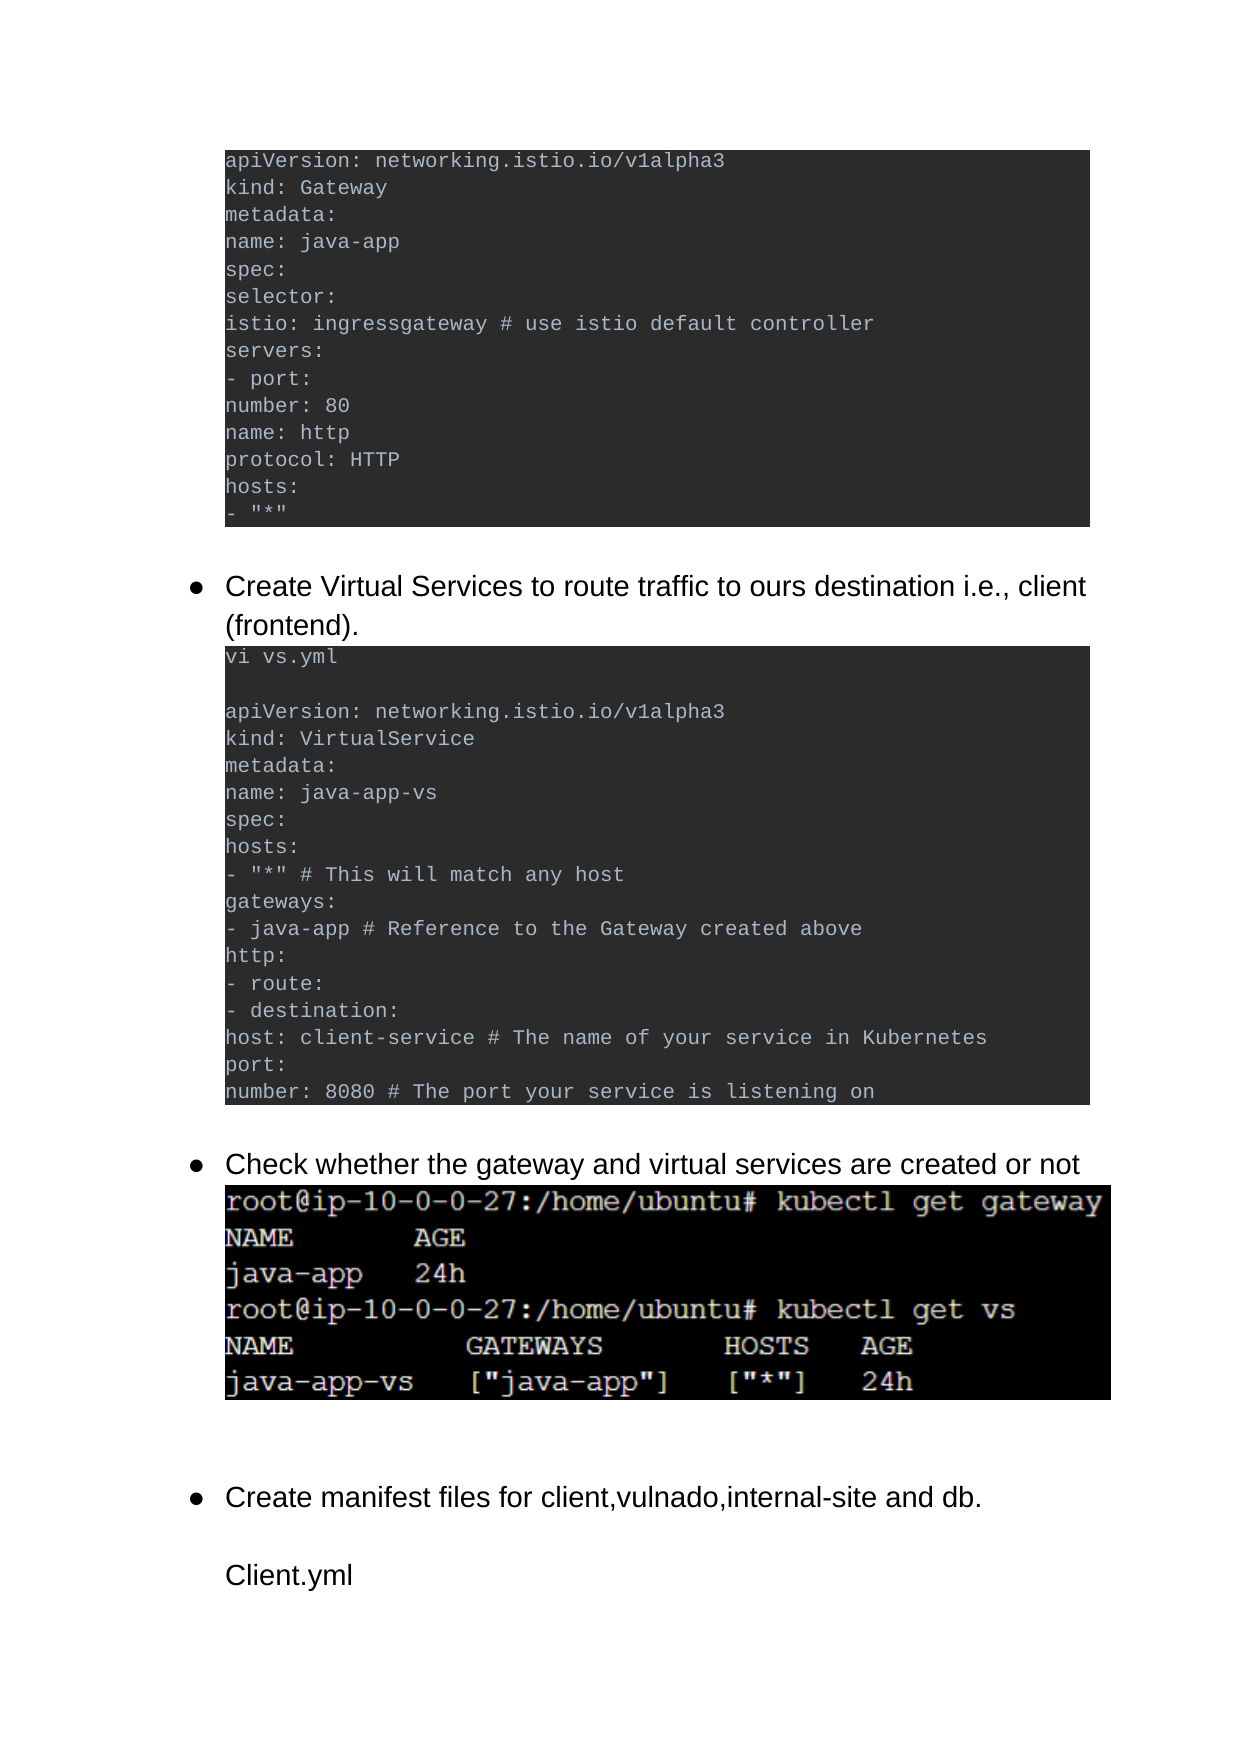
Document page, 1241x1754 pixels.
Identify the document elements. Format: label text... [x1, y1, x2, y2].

text port: [225, 1054, 1090, 1078]
text - destination: [225, 1000, 1090, 1023]
text spec: [225, 259, 1090, 282]
text Client.yml [225, 1558, 1090, 1591]
picture [225, 1185, 1111, 1400]
list Create manifest files for client,vulnado,internal-site and db. [187, 1481, 1090, 1514]
text name: java-app-vs [225, 782, 1090, 806]
text metadata: [225, 755, 1090, 779]
text hosts: [225, 476, 1090, 500]
text - "*" [225, 503, 1090, 527]
text selector: [225, 286, 1090, 309]
text hosts: [225, 837, 1090, 860]
text - route: [225, 972, 1090, 996]
text number: 8080 # The port your service is listening on [225, 1081, 1090, 1105]
text number: 80 [225, 395, 1090, 418]
text - java-app # Reference to the Gateway created above [225, 918, 1090, 942]
text servers: [225, 340, 1090, 364]
text - port: [225, 367, 1090, 391]
list Check whether the gateway and virtual services are created or not [187, 1147, 1090, 1181]
text apiVersion: networking.istio.io/v1alpha3 [225, 150, 1090, 174]
text - "*" # This will match any host [225, 864, 1090, 887]
list Create Virtual Services to route traffic to ours destination i.e., client (frontend). [187, 569, 1090, 641]
text protocol: HTTP [225, 449, 1090, 473]
text gateways: [225, 891, 1090, 914]
text name: http [225, 422, 1090, 446]
text kind: VirtualService [225, 728, 1090, 751]
text kind: Gateway [225, 177, 1090, 201]
text metadata: [225, 204, 1090, 228]
text spec: [225, 809, 1090, 833]
text istio: ingressgateway # use istio default controller [225, 313, 1090, 337]
text http: [225, 945, 1090, 969]
text apiVersion: networking.istio.io/v1alpha3 [225, 701, 1090, 724]
text host: client-service # The name of your service in Kubernetes [225, 1027, 1090, 1051]
text vi vs.yml [225, 646, 1090, 670]
text name: java-app [225, 232, 1090, 255]
